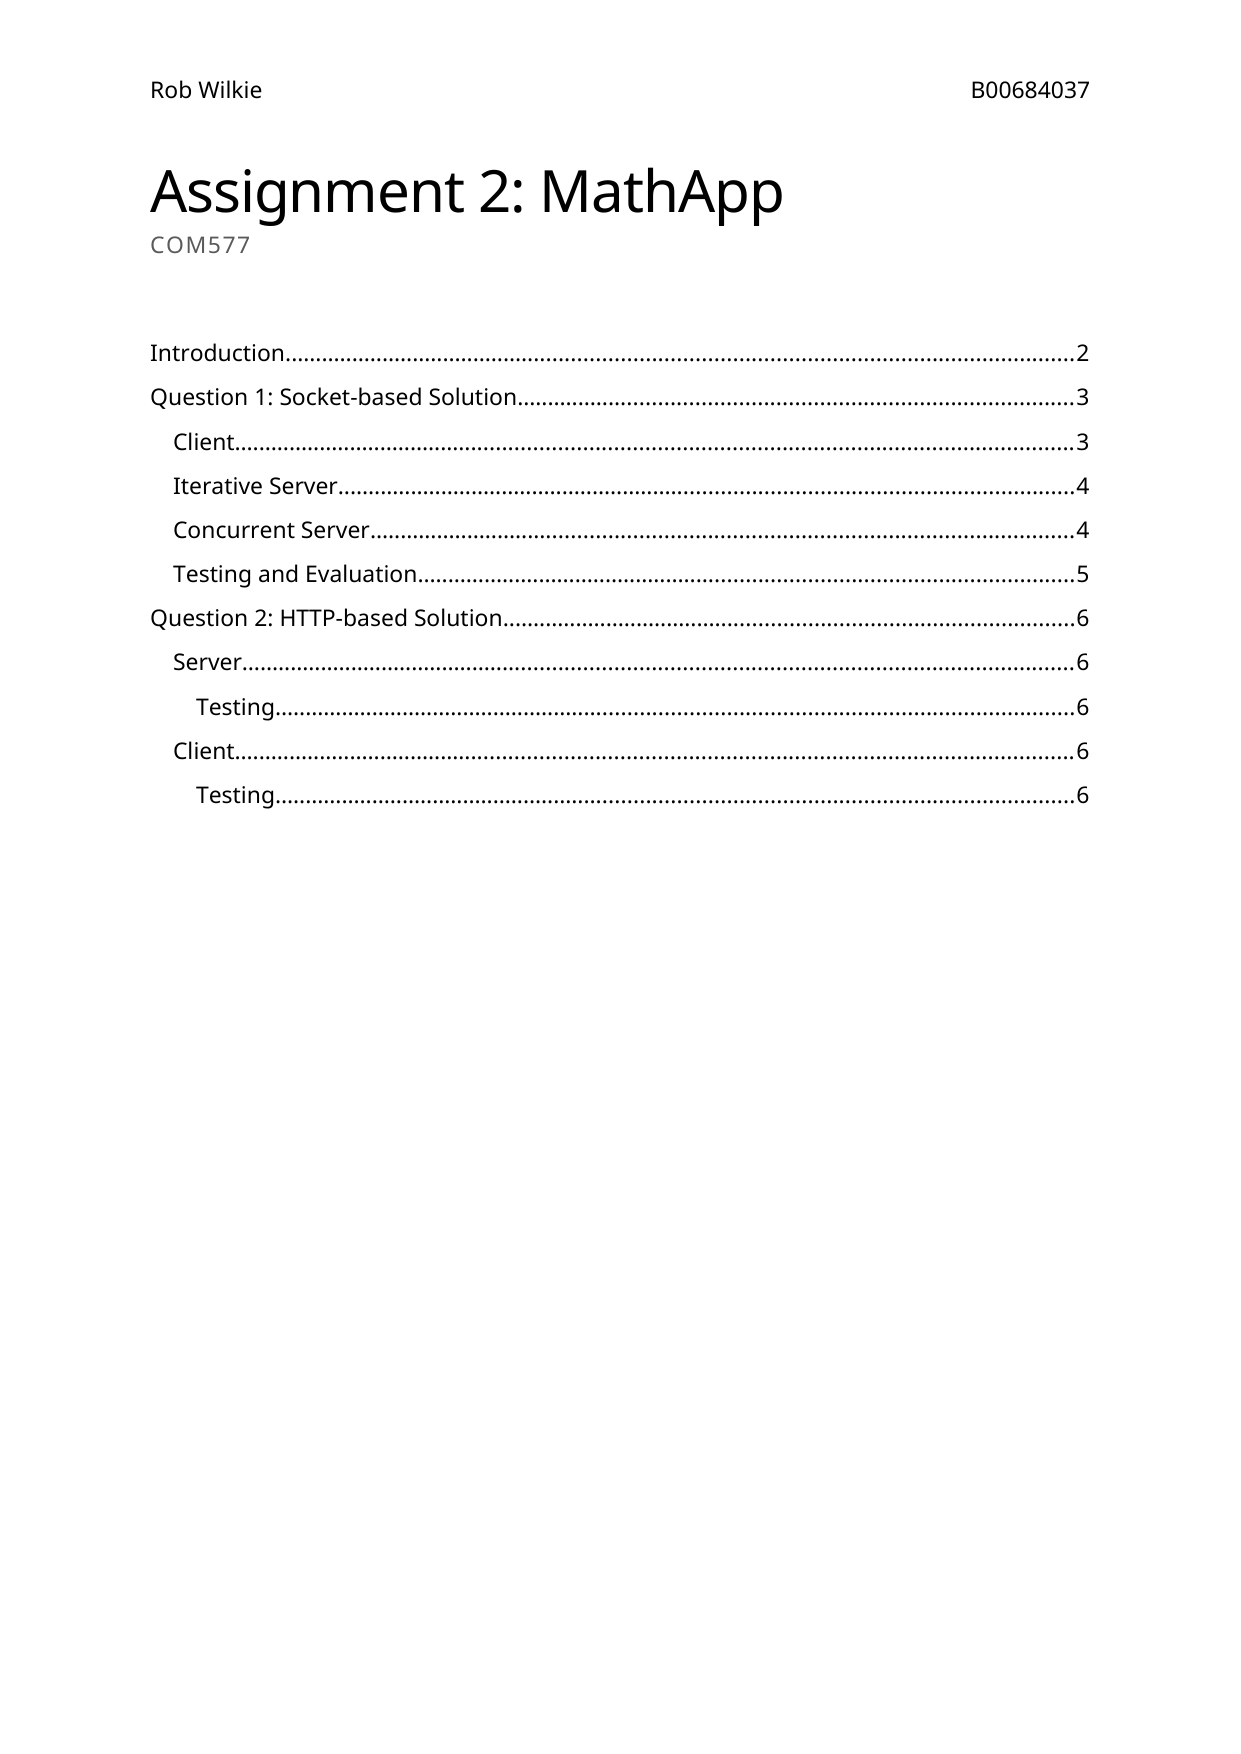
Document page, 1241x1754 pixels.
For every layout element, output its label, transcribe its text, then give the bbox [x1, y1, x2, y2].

subtitle COM577 [150, 229, 1090, 261]
title Assignment 2: MathApp [150, 150, 1090, 229]
